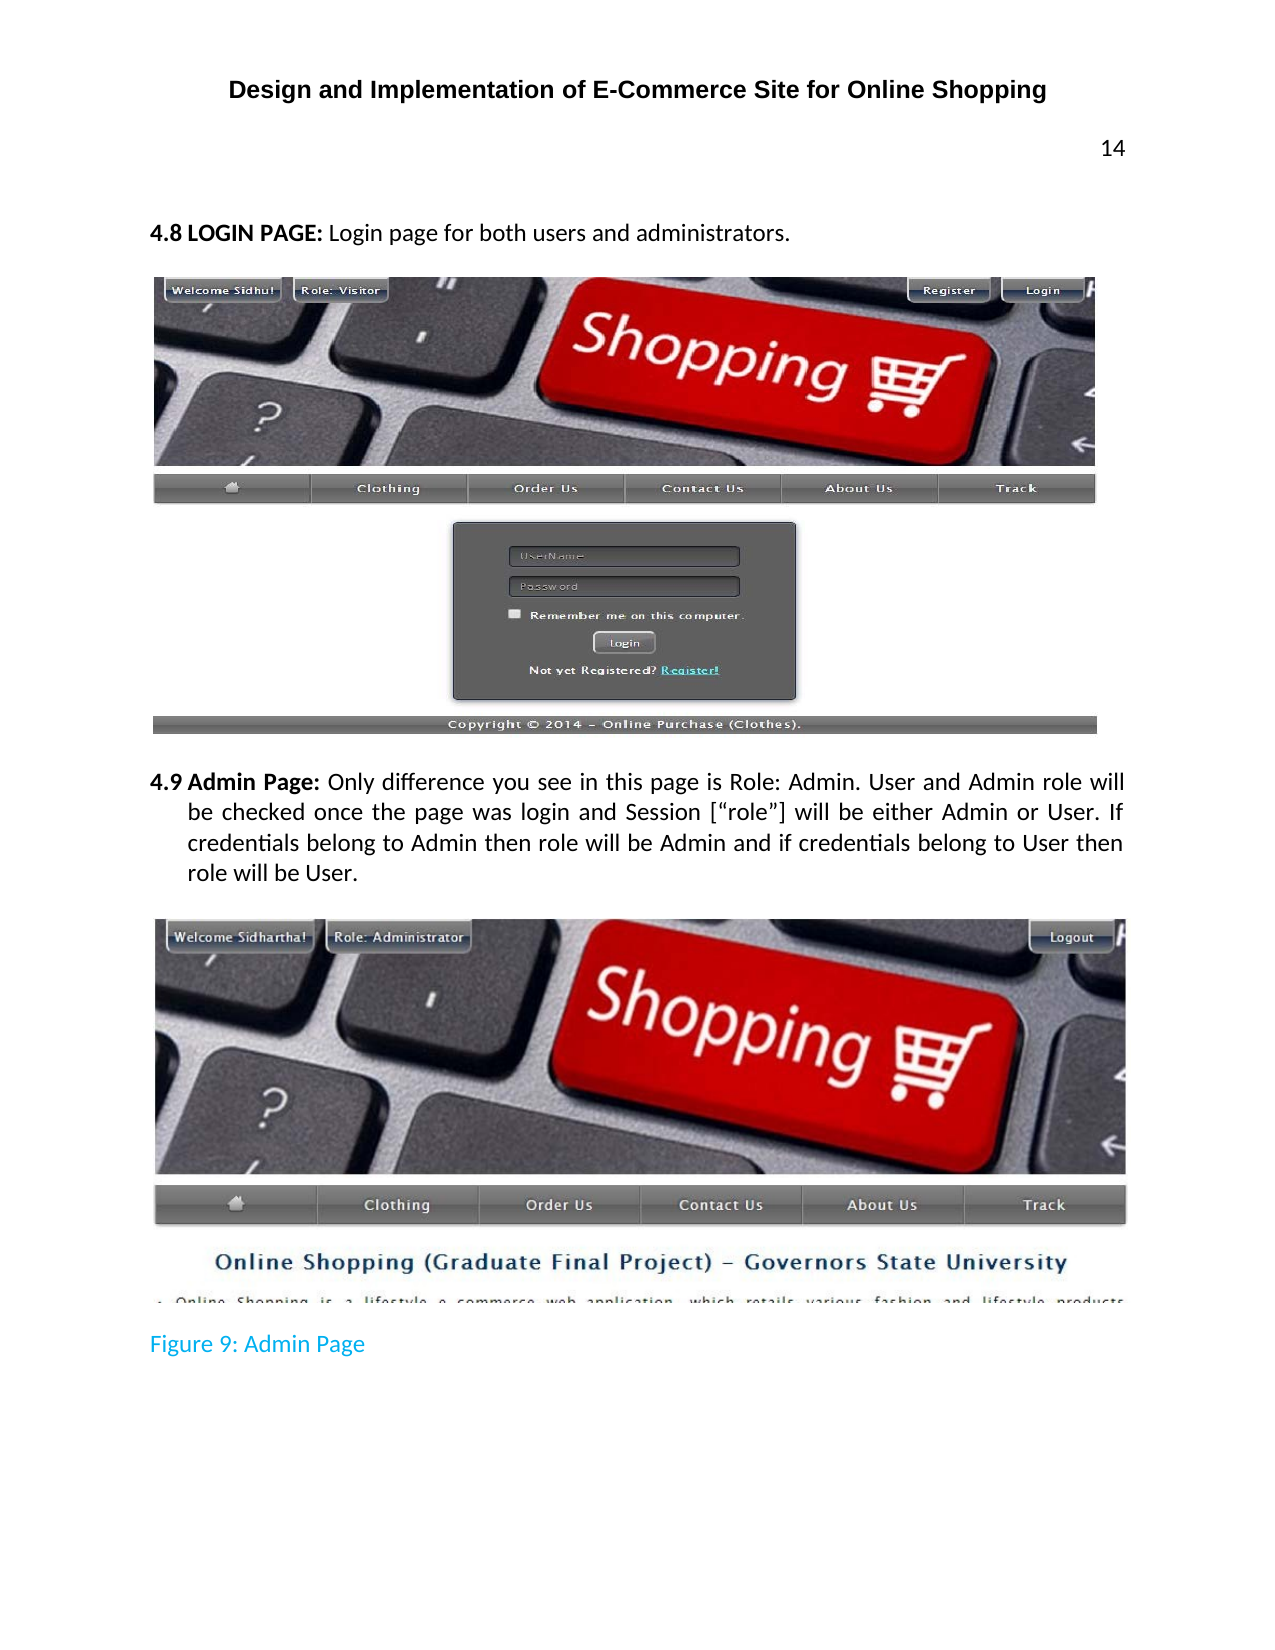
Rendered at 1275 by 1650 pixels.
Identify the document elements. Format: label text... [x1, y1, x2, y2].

text Figure 9: Admin Page [150, 1329, 1177, 1359]
picture [153, 918, 1131, 1303]
picture [153, 277, 1098, 738]
list LOGIN PAGE: Login page for both users and administrators. [150, 217, 1177, 247]
list Admin Page: Only difference you see in this page is Role: Admin. User and Admin role will be checked once the page was login and Session [“role”] will be either Admin or User. If credentials belong to Admin then role will be Admin and if credentials belong to User then role will be User. [150, 766, 1126, 888]
